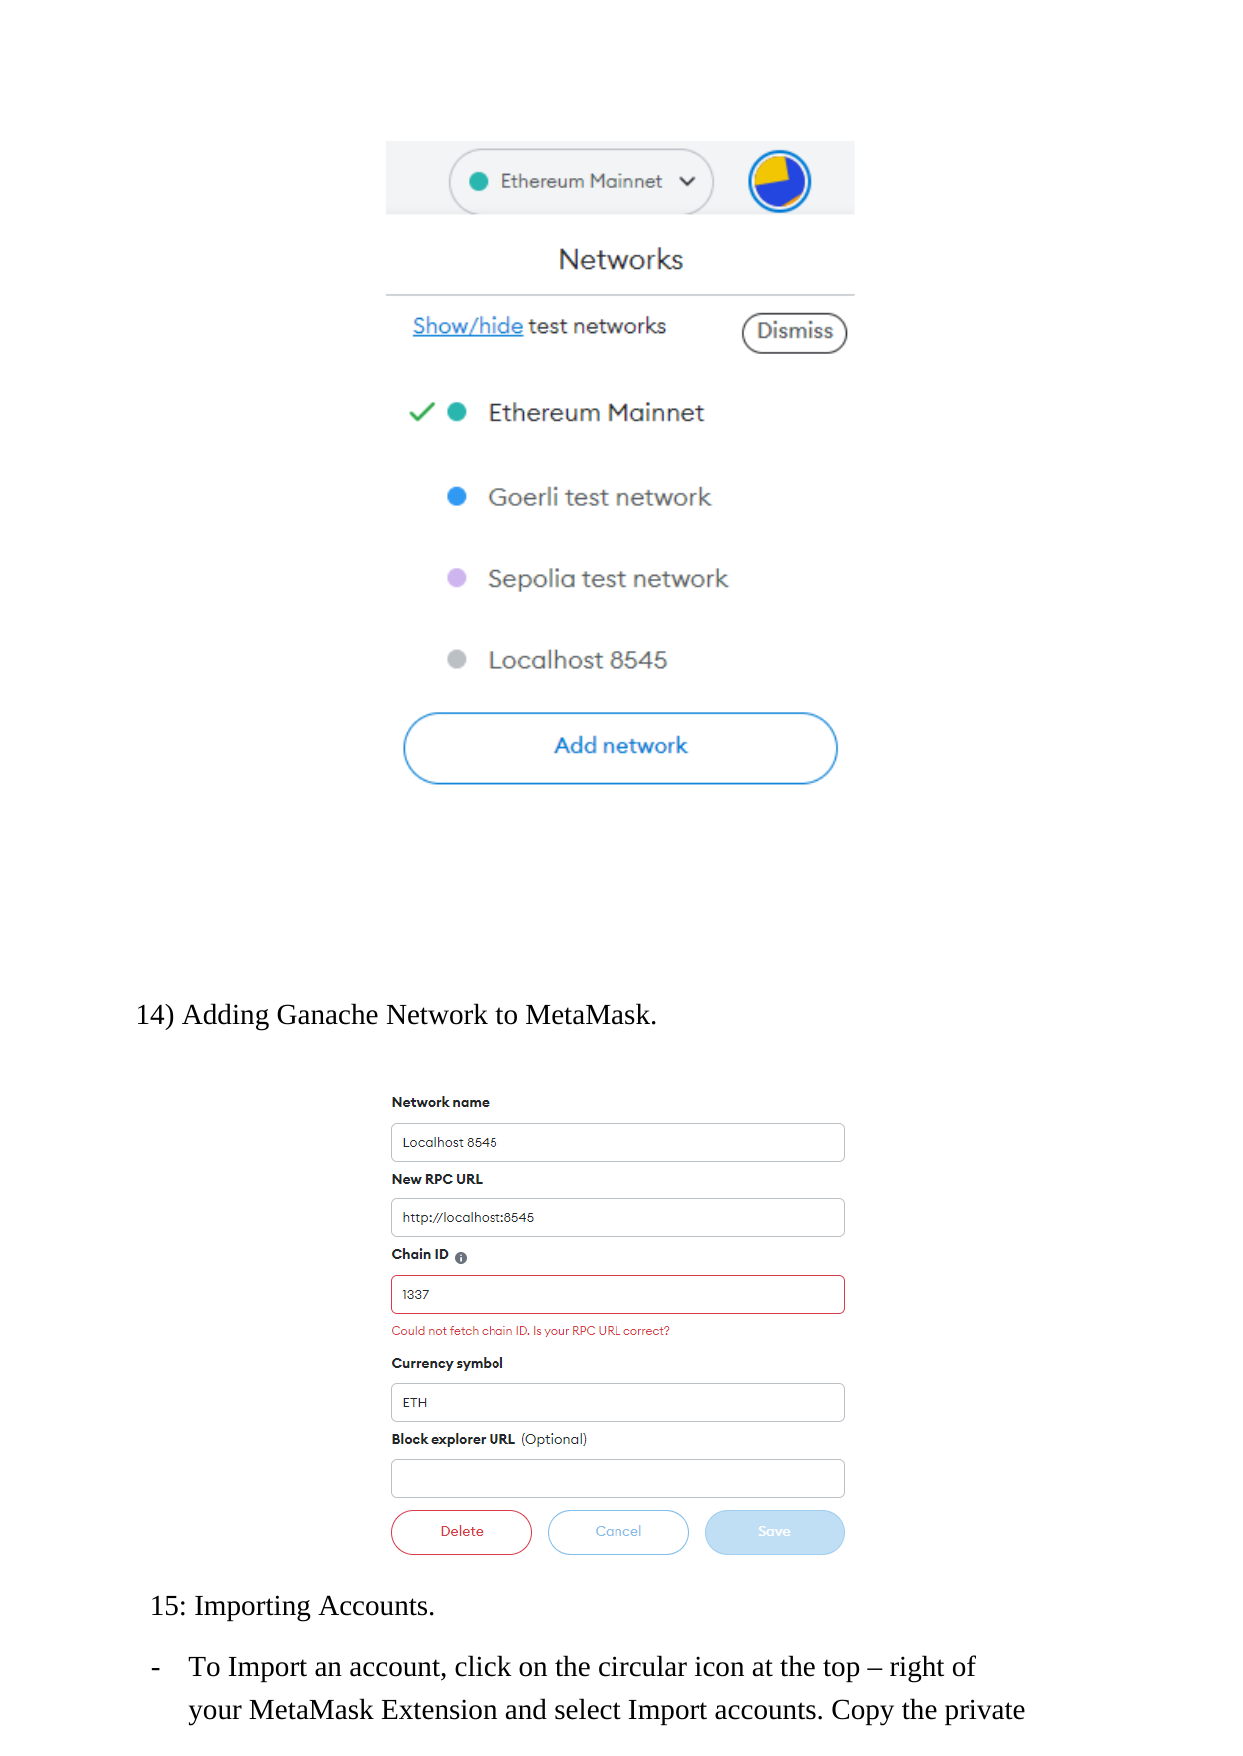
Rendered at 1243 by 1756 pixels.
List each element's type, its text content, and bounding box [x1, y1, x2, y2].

picture [380, 1071, 861, 1579]
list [151, 1649, 1029, 1726]
text 14) Adding Ganache Network to MetaMask. [135, 997, 1105, 1031]
text 15: Importing Accounts. [149, 1588, 1105, 1622]
picture [386, 141, 855, 795]
